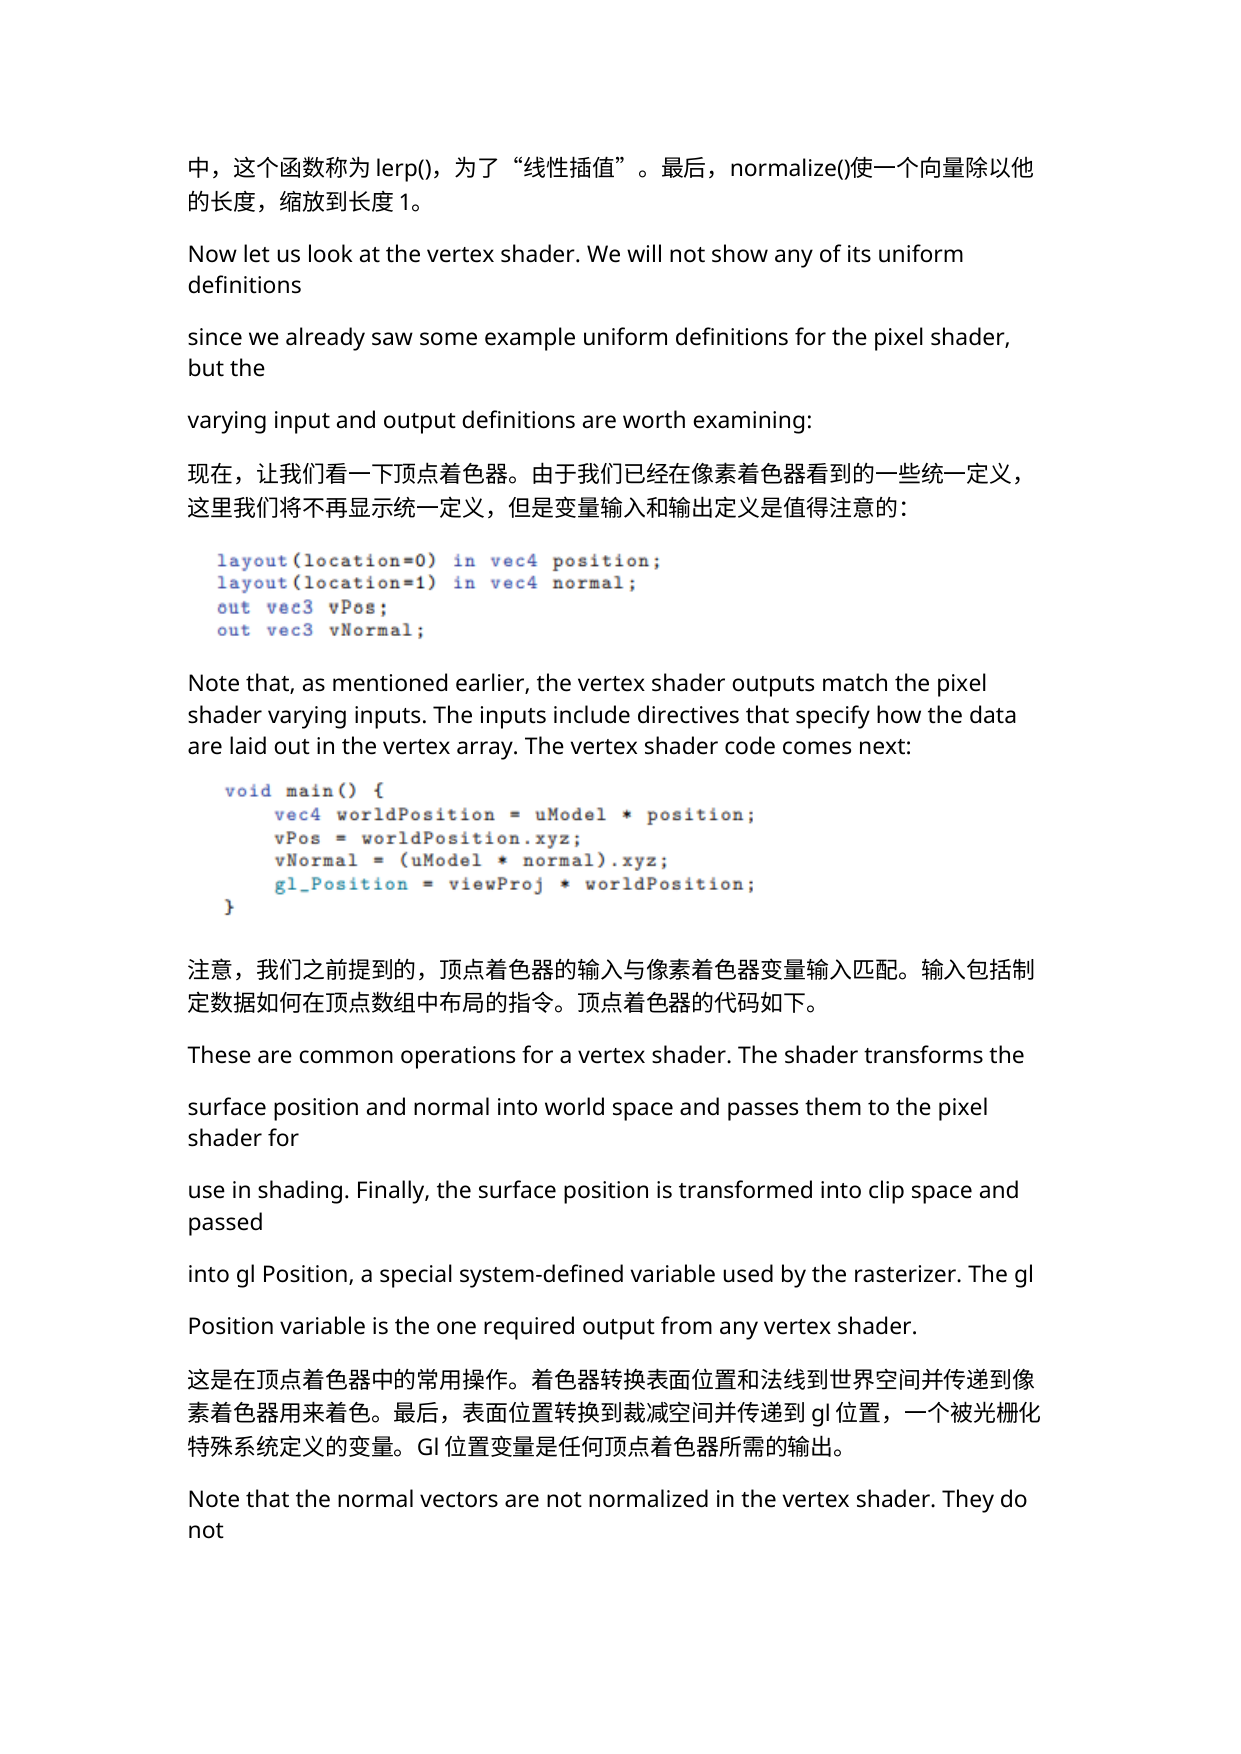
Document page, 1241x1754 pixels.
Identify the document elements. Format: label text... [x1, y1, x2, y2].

picture [187, 782, 781, 931]
text surface position and normal into world space and passes them to the pixel shader for [187, 1091, 1053, 1153]
text These are common operations for a vertex shader. The shader transforms the [187, 1039, 1053, 1070]
text varying input and output definitions are worth examining: [187, 404, 1053, 435]
picture [187, 543, 705, 647]
text 现在，让我们看一下顶点着色器。由于我们已经在像素着色器看到的一些统一定义，这里我们将不再显示统一定义，但是变量输入和输出定义是值得注意的： [187, 456, 1053, 523]
text since we already saw some example uniform definitions for the pixel shader, but the [187, 321, 1053, 383]
text Position variable is the one required output from any vertex shader. [187, 1310, 1053, 1341]
text 这是在顶点着色器中的常用操作。着色器转换表面位置和法线到世界空间并传递到像素着色器用来着色。最后，表面位置转换到裁减空间并传递到gl位置，一个被光栅化特殊系统定义的变量。Gl位置变量是任何顶点着色器所需的输出。 [187, 1362, 1053, 1462]
text 注意，我们之前提到的，顶点着色器的输入与像素着色器变量输入匹配。输入包括制定数据如何在顶点数组中布局的指令。顶点着色器的代码如下。 [187, 952, 1053, 1018]
text Note that the normal vectors are not normalized in the vertex shader. They do not [187, 1483, 1053, 1545]
text use in shading. Finally, the surface position is transformed into clip space and passed [187, 1174, 1053, 1237]
text into gl Position, a special system-defined variable used by the rasterizer. The gl [187, 1258, 1053, 1289]
text Note that, as mentioned earlier, the vertex shader outputs match the pixel shader varying inputs. The inputs include directives that specify how the data are laid out in the vertex array. The vertex shader code comes next: [187, 667, 1053, 761]
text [187, 150, 1053, 217]
text Now let us look at the vertex shader. We will not show any of its uniform definitions [187, 237, 1053, 300]
